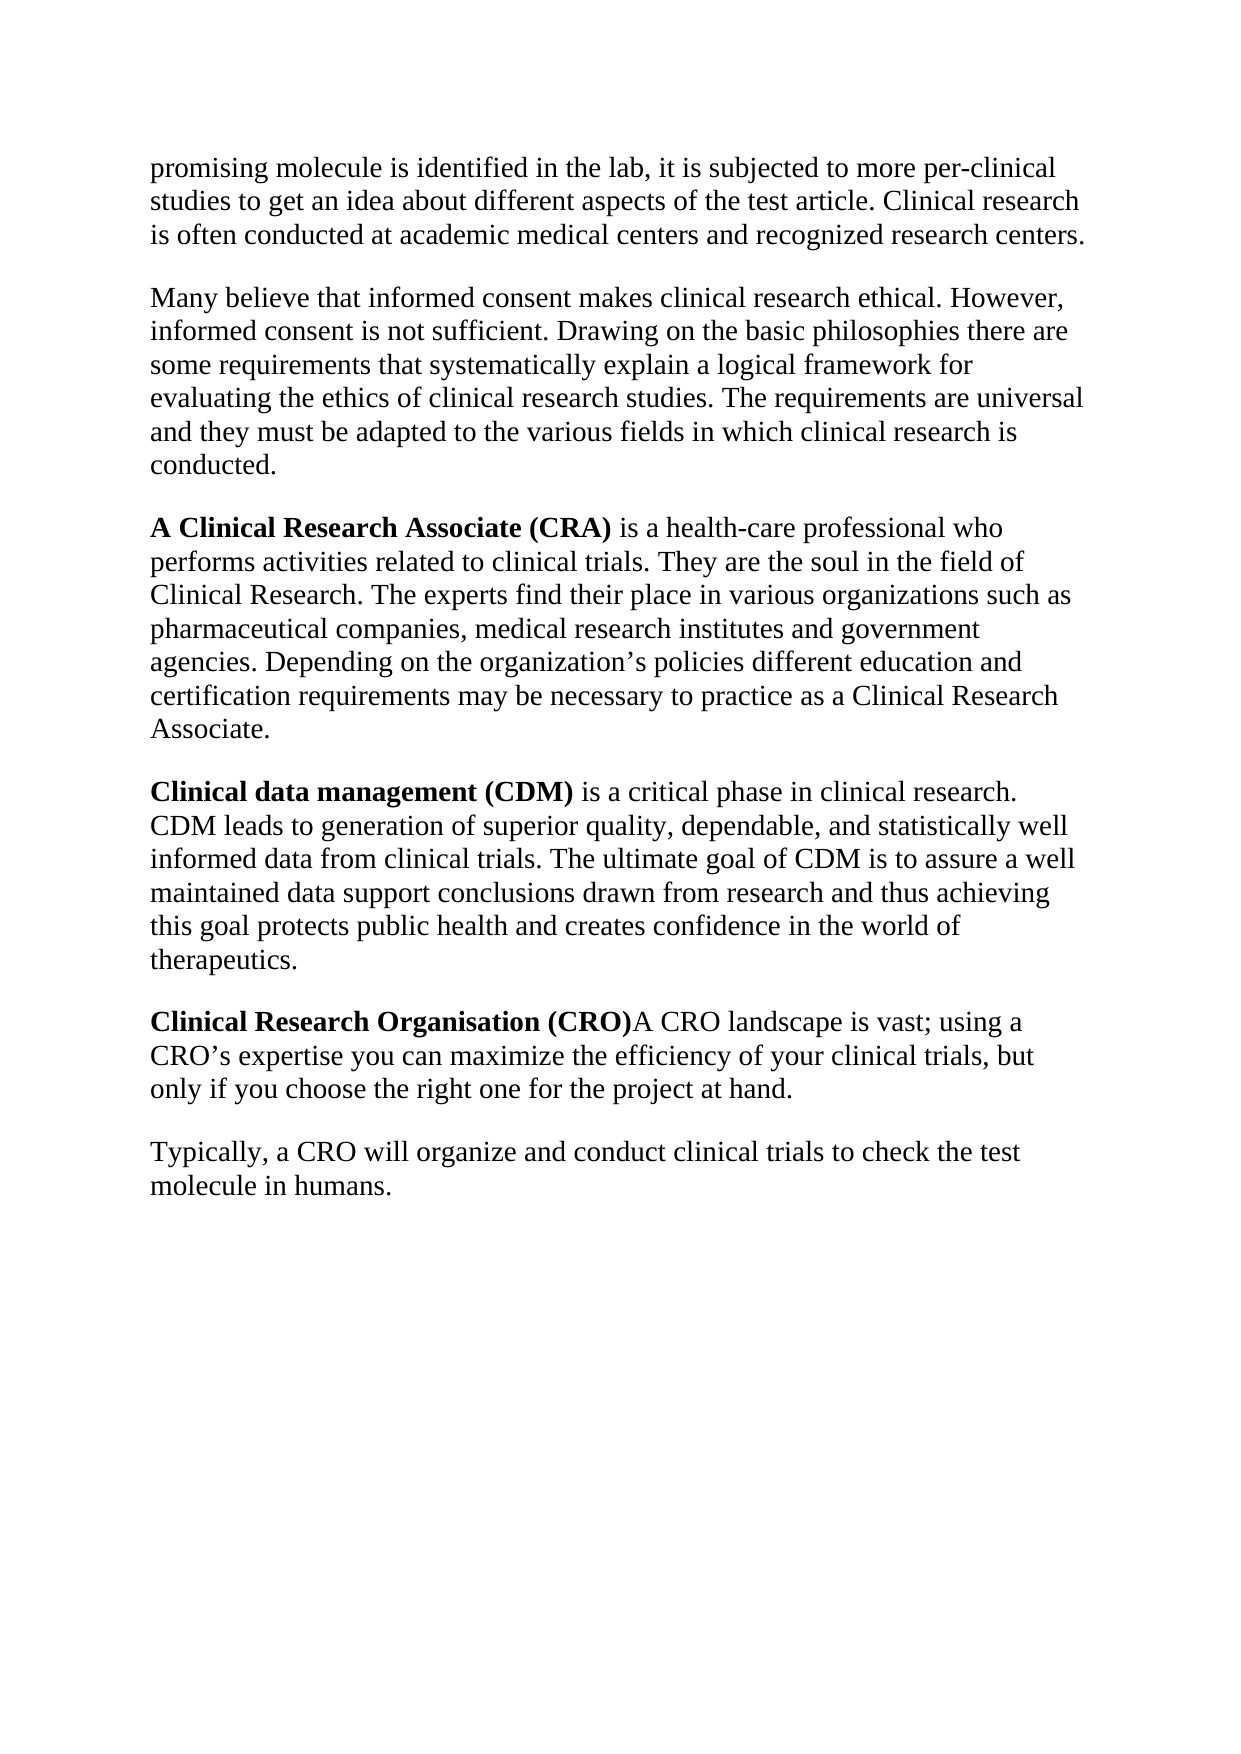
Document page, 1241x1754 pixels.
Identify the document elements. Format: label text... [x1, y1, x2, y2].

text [150, 150, 1090, 251]
text Clinical data management (CDM) is a critical phase in clinical research. CDM leads to generation of superior quality, dependable, and statistically well informed data from clinical trials. The ultimate goal of CDM is to assure a well maintained data support conclusions drawn from research and thus achieving this goal protects public health and creates confidence in the world of therapeutics. [150, 774, 1090, 975]
text A Clinical Research Associate (CRA) is a health-care professional who performs activities related to clinical trials. They are the soul in the field of Clinical Research. The experts find their place in various organizations such as pharmaceutical companies, medical research institutes and government agencies. Depending on the organization’s policies different education and certification requirements may be necessary to practice as a Clinical Research Associate. [150, 510, 1090, 745]
text Typically, a CRO will organize and conduct clinical trials to check the test molecule in humans. [150, 1134, 1090, 1201]
text Clinical Research Organisation (CRO)A CRO landscape is vast; using a CRO’s expertise you can maximize the efficiency of your clinical trials, but only if you choose the right one for the project at hand. [150, 1004, 1090, 1105]
text Many believe that informed consent makes clinical research ethical. However, informed consent is not sufficient. Drawing on the basic philosophies there are some requirements that systematically explain a logical framework for evaluating the ethics of clinical research studies. The requirements are universal and they must be adapted to the various fields in which clinical research is conducted. [150, 280, 1090, 481]
